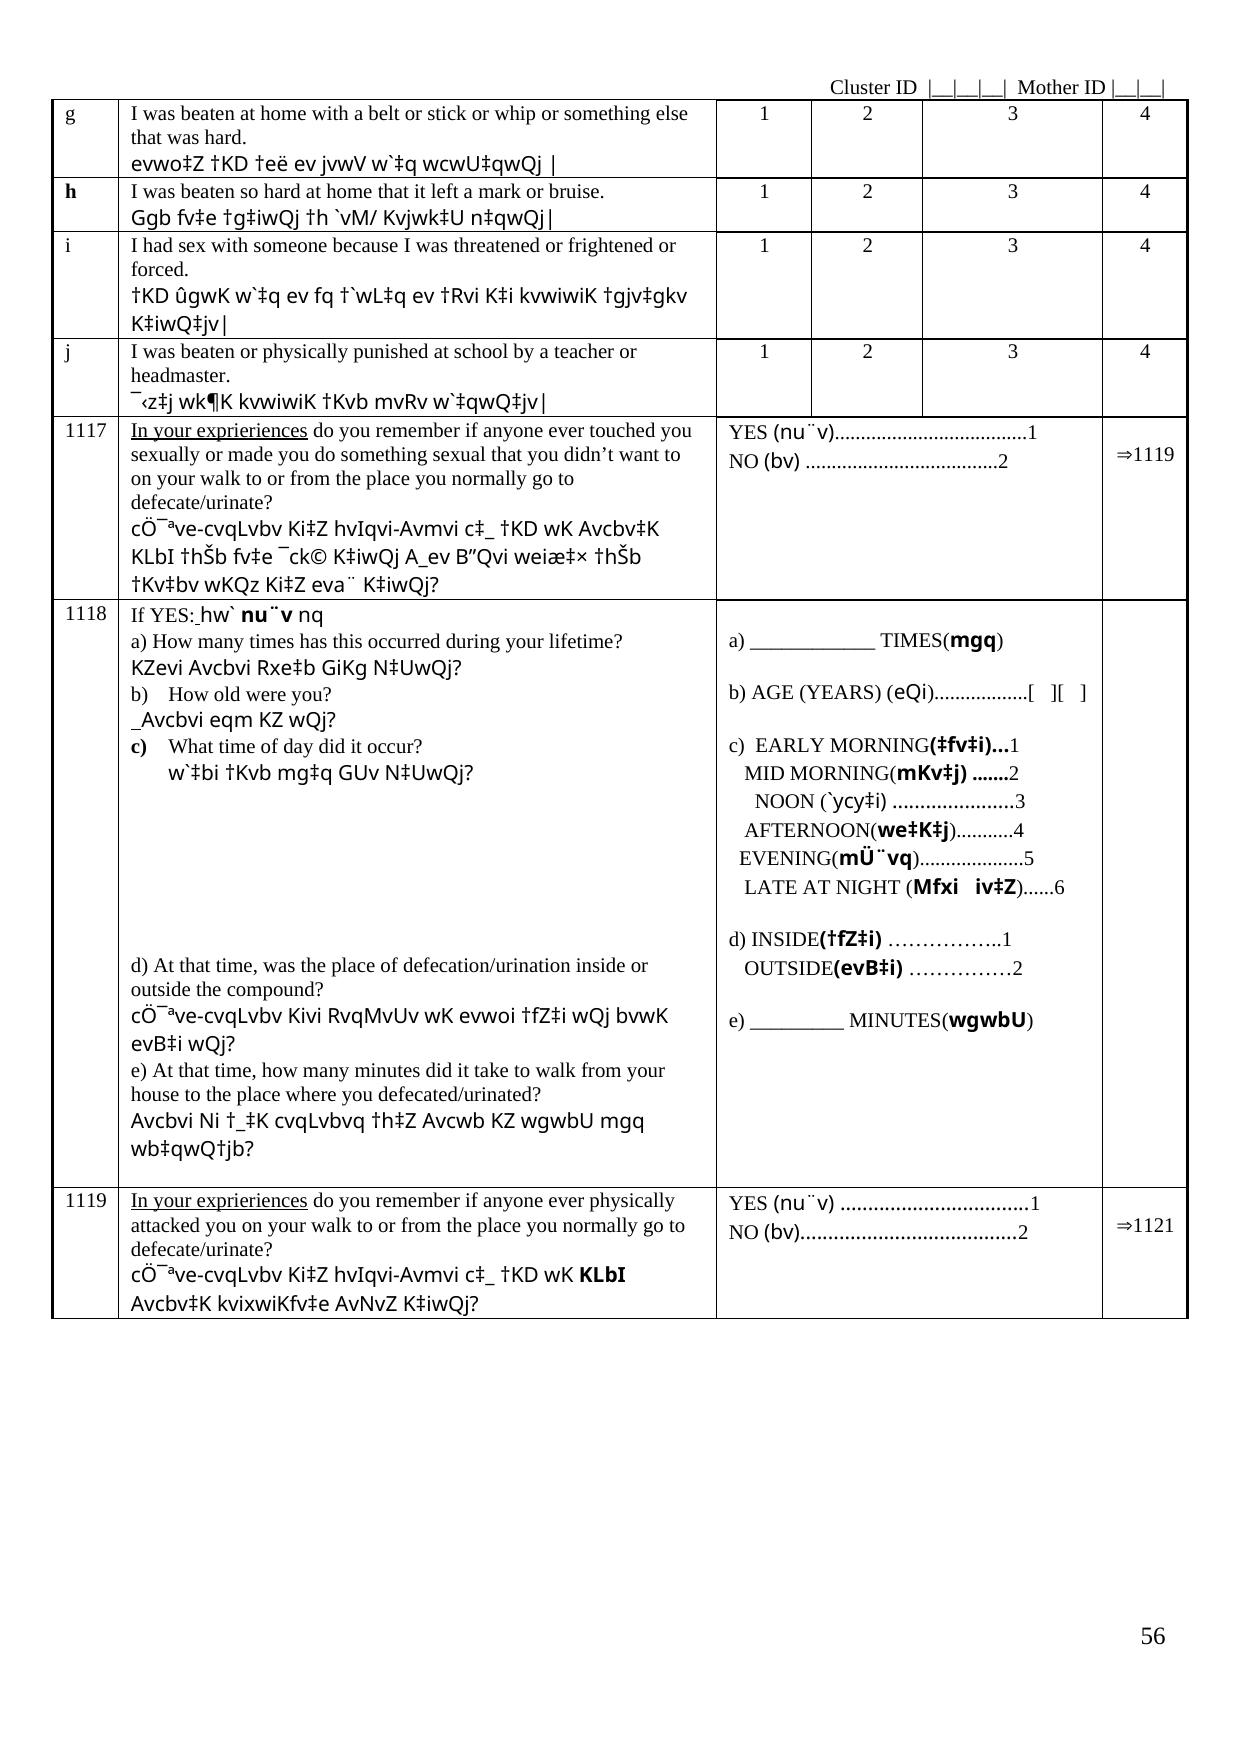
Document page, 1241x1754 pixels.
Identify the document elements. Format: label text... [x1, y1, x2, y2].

table_cell 4 [1103, 233, 1186, 338]
table_cell j [54, 339, 118, 416]
table_cell [54, 1188, 118, 1317]
table_cell 3 [923, 340, 1102, 416]
table_cell 1 [717, 179, 811, 231]
table_cell I had sex with someone because I was threatened or frightened or forced. †KD ûgwK w`‡q ev fq †`wL‡q ev †Rvi K‡i kvwiwiK †gjv‡gkv K‡iwQ‡jv| [119, 232, 716, 338]
table_cell 4 [1103, 179, 1186, 231]
table_cell [54, 600, 118, 1187]
table_cell I was beaten so hard at home that it left a mark or bruise. Ggb fv‡e †g‡iwQj †h `vM/ Kvjwk‡U n‡qwQj| [119, 178, 716, 231]
table_cell h [54, 178, 118, 231]
table_cell 1121 [1103, 1188, 1186, 1317]
table_cell i [54, 232, 118, 338]
table_cell In your exprieriences do you remember if anyone ever touched you sexually or made you do something sexual that you didn’t want to on your walk to or from the place you normally go to defecate/urinate? cÖ¯ªve-cvqLvbv Ki‡Z hvIqvi-Avmvi c‡_ †KD wK Avcbv‡K KLbI †hŠb fv‡e ¯ck© K‡iwQj A_ev B”Qvi weiæ‡× †hŠb †Kv‡bv wKQz Ki‡Z eva¨ K‡iwQj? [119, 417, 716, 599]
table_cell 3 [923, 179, 1102, 231]
table_cell 1 [717, 101, 811, 177]
table_cell 1 [717, 233, 811, 338]
table_cell In your exprieriences do you remember if anyone ever physically attacked you on your walk to or from the place you normally go to defecate/urinate? cÖ¯ªve-cvqLvbv Ki‡Z hvIqvi-Avmvi c‡_ †KD wK KLbI Avcbv‡K kvixwiKfv‡e AvNvZ K‡iwQj? [119, 1188, 716, 1317]
table_cell 2 [812, 233, 922, 338]
table_cell I was beaten or physically punished at school by a teacher or headmaster. ¯‹z‡j wk¶K kvwiwiK †Kvb mvRv w`‡qwQ‡jv| [119, 339, 716, 416]
table_cell 4 [1103, 101, 1186, 177]
table_cell [54, 417, 118, 599]
table_cell 3 [923, 233, 1102, 338]
table_cell 3 [923, 101, 1102, 177]
table_cell 2 [812, 101, 922, 177]
table_cell 2 [812, 340, 922, 416]
table_cell If YES: hw` nu¨v nq a) How many times has this occurred during your lifetime? KZevi Avcbvi Rxe‡b GiKg N‡UwQj? How old were you? Avcbvi eqm KZ wQj? What time of day did it occur? w`‡bi †Kvb mg‡q GUv N‡UwQj? d) At that time, was the place of defecation/urination inside or outside the compound? cÖ¯ªve-cvqLvbv Kivi RvqMvUv wK evwoi †fZ‡i wQj bvwK evB‡i wQj? e) At that time, how many minutes did it take to walk from your house to the place where you defecated/urinated? Avcbvi Ni †_‡K cvqLvbvq †h‡Z Avcwb KZ wgwbU mgq wb‡qwQ†jb? [119, 600, 716, 1187]
table_cell g [54, 100, 118, 177]
table_cell 1119 [1103, 418, 1186, 599]
table_cell YES (nu¨v).....................................1 NO (bv) .....................................2 [717, 418, 1102, 599]
table_cell [1103, 601, 1186, 1187]
table_cell a) ____________ TIMES(mgq) b) AGE (YEARS) (eQi)..................[ ][ ] c) EARLY MORNING(‡fv‡i)...1 MID MORNING(mKv‡j) .......2 NOON (`ycy‡i) ......................3 AFTERNOON(we‡K‡j)...........4 EVENING(mÜ¨vq)....................5 LATE AT NIGHT (Mfxi iv‡Z)......6 d) INSIDE(†fZ‡i) ……………..1 OUTSIDE(evB‡i) ……………2 e) _________ MINUTES(wgwbU) [717, 601, 1102, 1187]
table_cell 1 [717, 340, 811, 416]
table_cell 2 [812, 179, 922, 231]
table_cell I was beaten at home with a belt or stick or whip or something else that was hard. evwo‡Z †KD †eë ev jvwV w`‡q wcwU‡qwQj | [119, 100, 716, 177]
table_cell YES (nu¨v) ..................................1 NO (bv).......................................2 [717, 1188, 1102, 1317]
table_cell 4 [1103, 340, 1186, 416]
